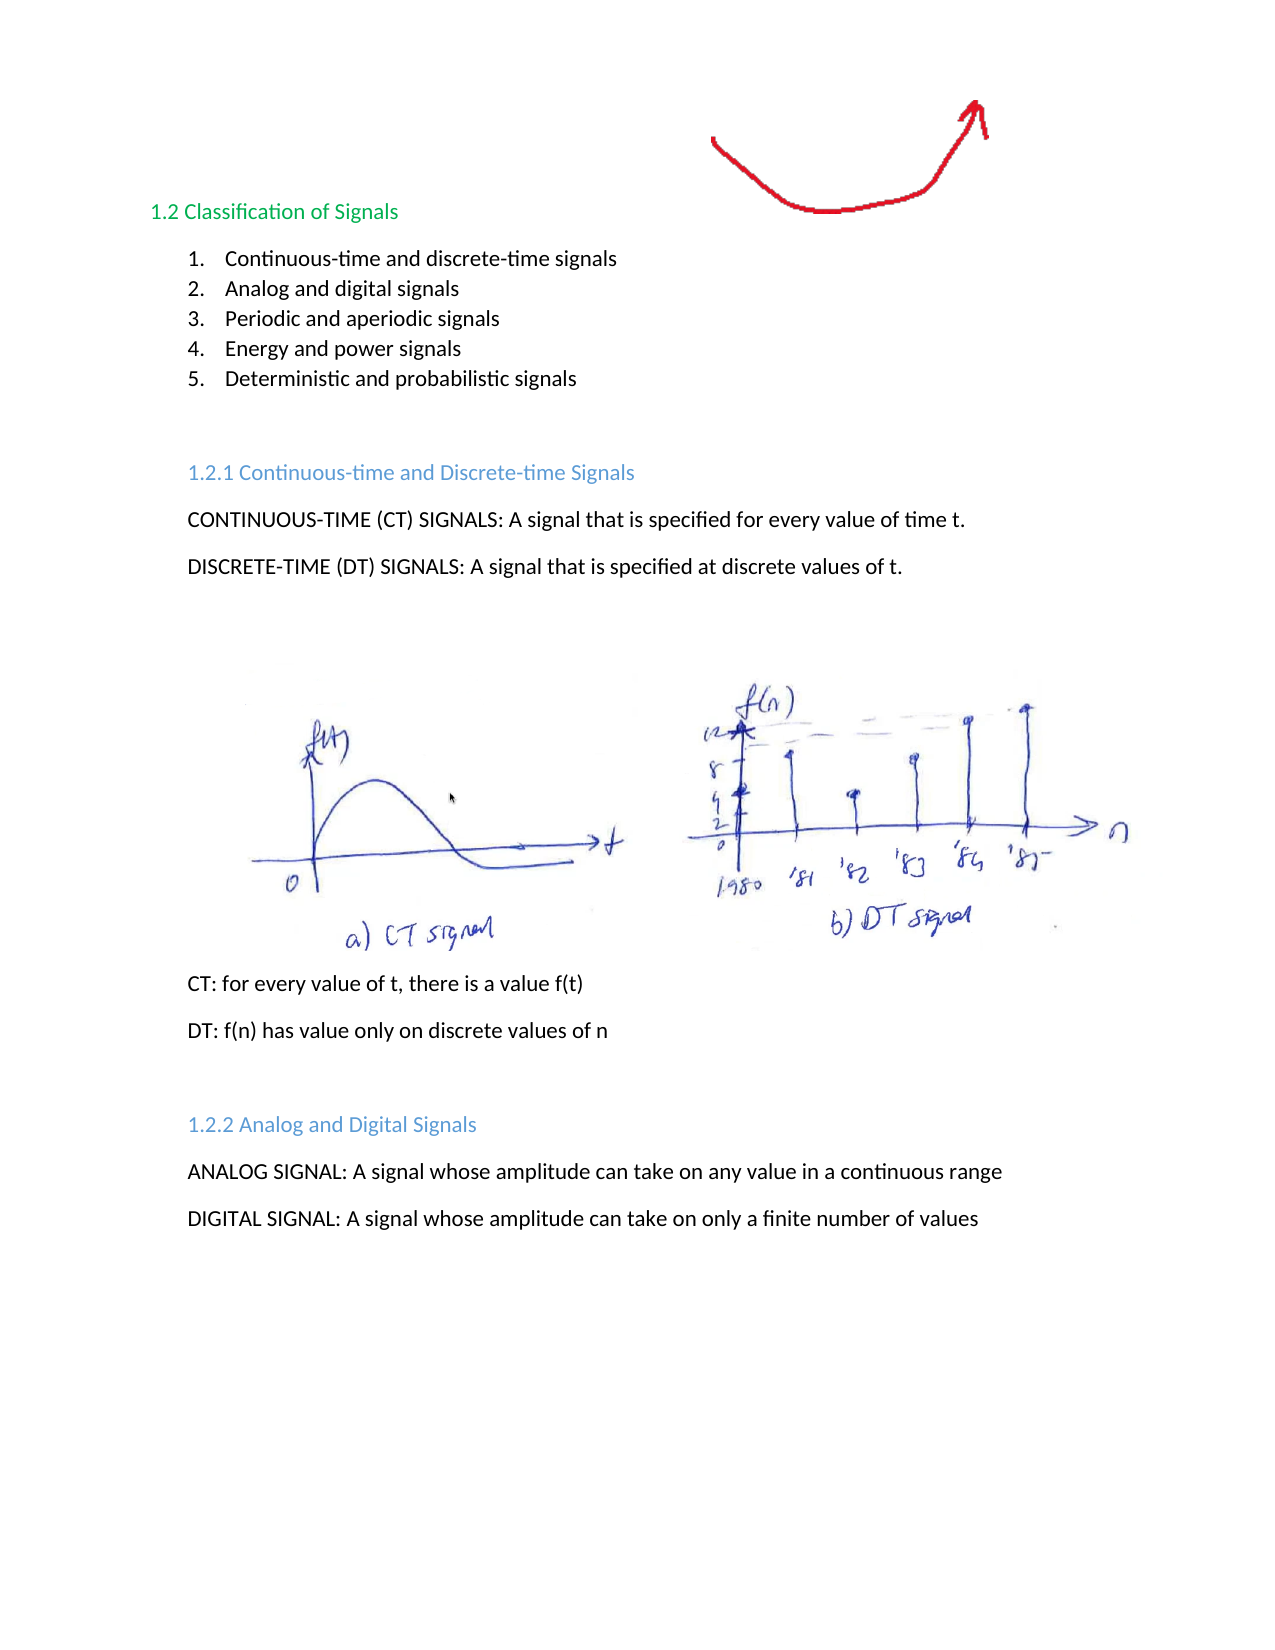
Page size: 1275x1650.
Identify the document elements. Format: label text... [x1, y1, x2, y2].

picture [187, 645, 1163, 951]
text 1.2 Classification of Signals [150, 197, 1125, 225]
text 1.2.2 Analog and Digital Signals [187, 1110, 1125, 1138]
text 1.2.1 Continuous-time and Discrete-time Signals [187, 458, 1125, 486]
text CT: for every value of t, there is a value f(t) [187, 969, 1125, 997]
text DIGITAL SIGNAL: A signal whose amplitude can take on only a finite number of values [187, 1204, 1125, 1232]
list Energy and power signals [187, 334, 1125, 362]
list Deterministic and probabilistic signals [187, 364, 1125, 393]
list Continuous-time and discrete-time signals [187, 244, 1125, 272]
text DISCRETE-TIME (DT) SIGNALS: A signal that is specified at discrete values of t. [187, 552, 1125, 580]
list Analog and digital signals [187, 274, 1125, 302]
list Periodic and aperiodic signals [187, 304, 1125, 332]
picture [711, 100, 989, 214]
text DT: f(n) has value only on discrete values of n [187, 1016, 1125, 1044]
text ANALOG SIGNAL: A signal whose amplitude can take on any value in a continuous range [187, 1157, 1125, 1185]
text CONTINUOUS-TIME (CT) SIGNALS: A signal that is specified for every value of time t. [187, 505, 1125, 533]
